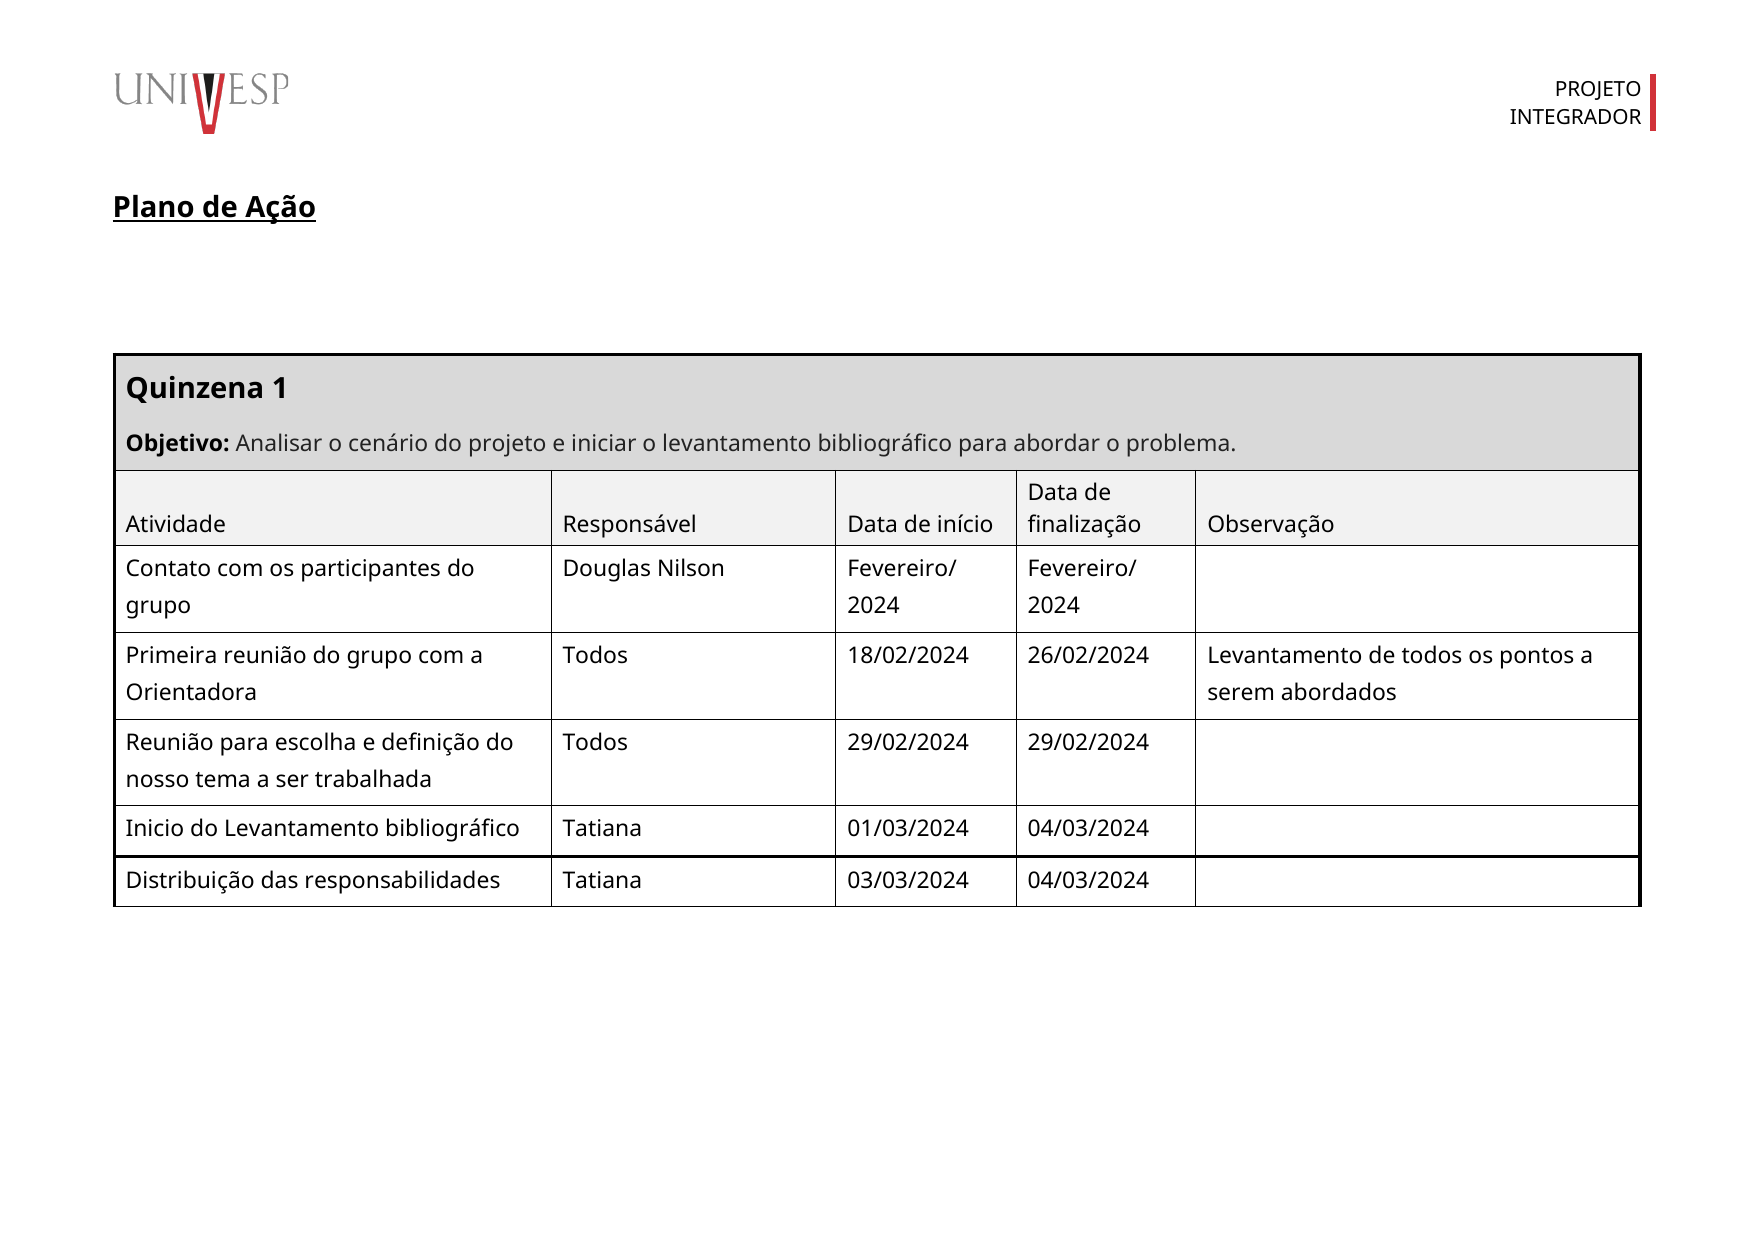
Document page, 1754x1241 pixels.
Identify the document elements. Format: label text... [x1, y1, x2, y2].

table_cell Responsável [552, 471, 835, 545]
table_cell Observação [1196, 471, 1638, 545]
table_cell 18/02/2024 [836, 633, 1016, 718]
table_cell 01/03/2024 [836, 806, 1016, 855]
table_cell Inicio do Levantamento bibliográfico [116, 806, 551, 855]
table_cell 03/03/2024 [836, 858, 1016, 906]
table_cell Fevereiro/2024 [1017, 546, 1195, 632]
table_cell Todos [552, 633, 835, 718]
table_cell Levantamento de todos os pontos a serem abordados [1196, 633, 1638, 718]
table_cell [1196, 546, 1638, 632]
table_cell Todos [552, 720, 835, 805]
table_cell Data de finalização [1017, 471, 1195, 545]
table_cell [1196, 720, 1638, 805]
table_cell [1196, 858, 1638, 906]
table_cell Tatiana [552, 806, 835, 855]
table_cell Data de início [836, 471, 1016, 545]
table_cell Fevereiro/2024 [836, 546, 1016, 632]
table_cell Tatiana [552, 858, 835, 906]
table_cell [1196, 806, 1638, 855]
picture [114, 73, 289, 134]
table_cell 29/02/2024 [1017, 720, 1195, 805]
table_cell Atividade [116, 471, 551, 545]
table_cell Primeira reunião do grupo com a Orientadora [116, 633, 551, 718]
text Plano de Ação [112, 187, 1641, 226]
table_cell Douglas Nilson [552, 546, 835, 632]
table_cell Reunião para escolha e definição do nosso tema a ser trabalhada [116, 720, 551, 805]
table_cell 29/02/2024 [836, 720, 1016, 805]
table_cell Contato com os participantes do grupo [116, 546, 551, 632]
table_header Quinzena 1 Objetivo: Analisar o cenário do projeto e iniciar o levantamento bibliográfico para abordar o problema. [116, 356, 1638, 470]
table_cell Distribuição das responsabilidades [116, 858, 551, 906]
table_cell 26/02/2024 [1017, 633, 1195, 718]
table_cell 04/03/2024 [1017, 806, 1195, 855]
table_cell 04/03/2024 [1017, 858, 1195, 906]
